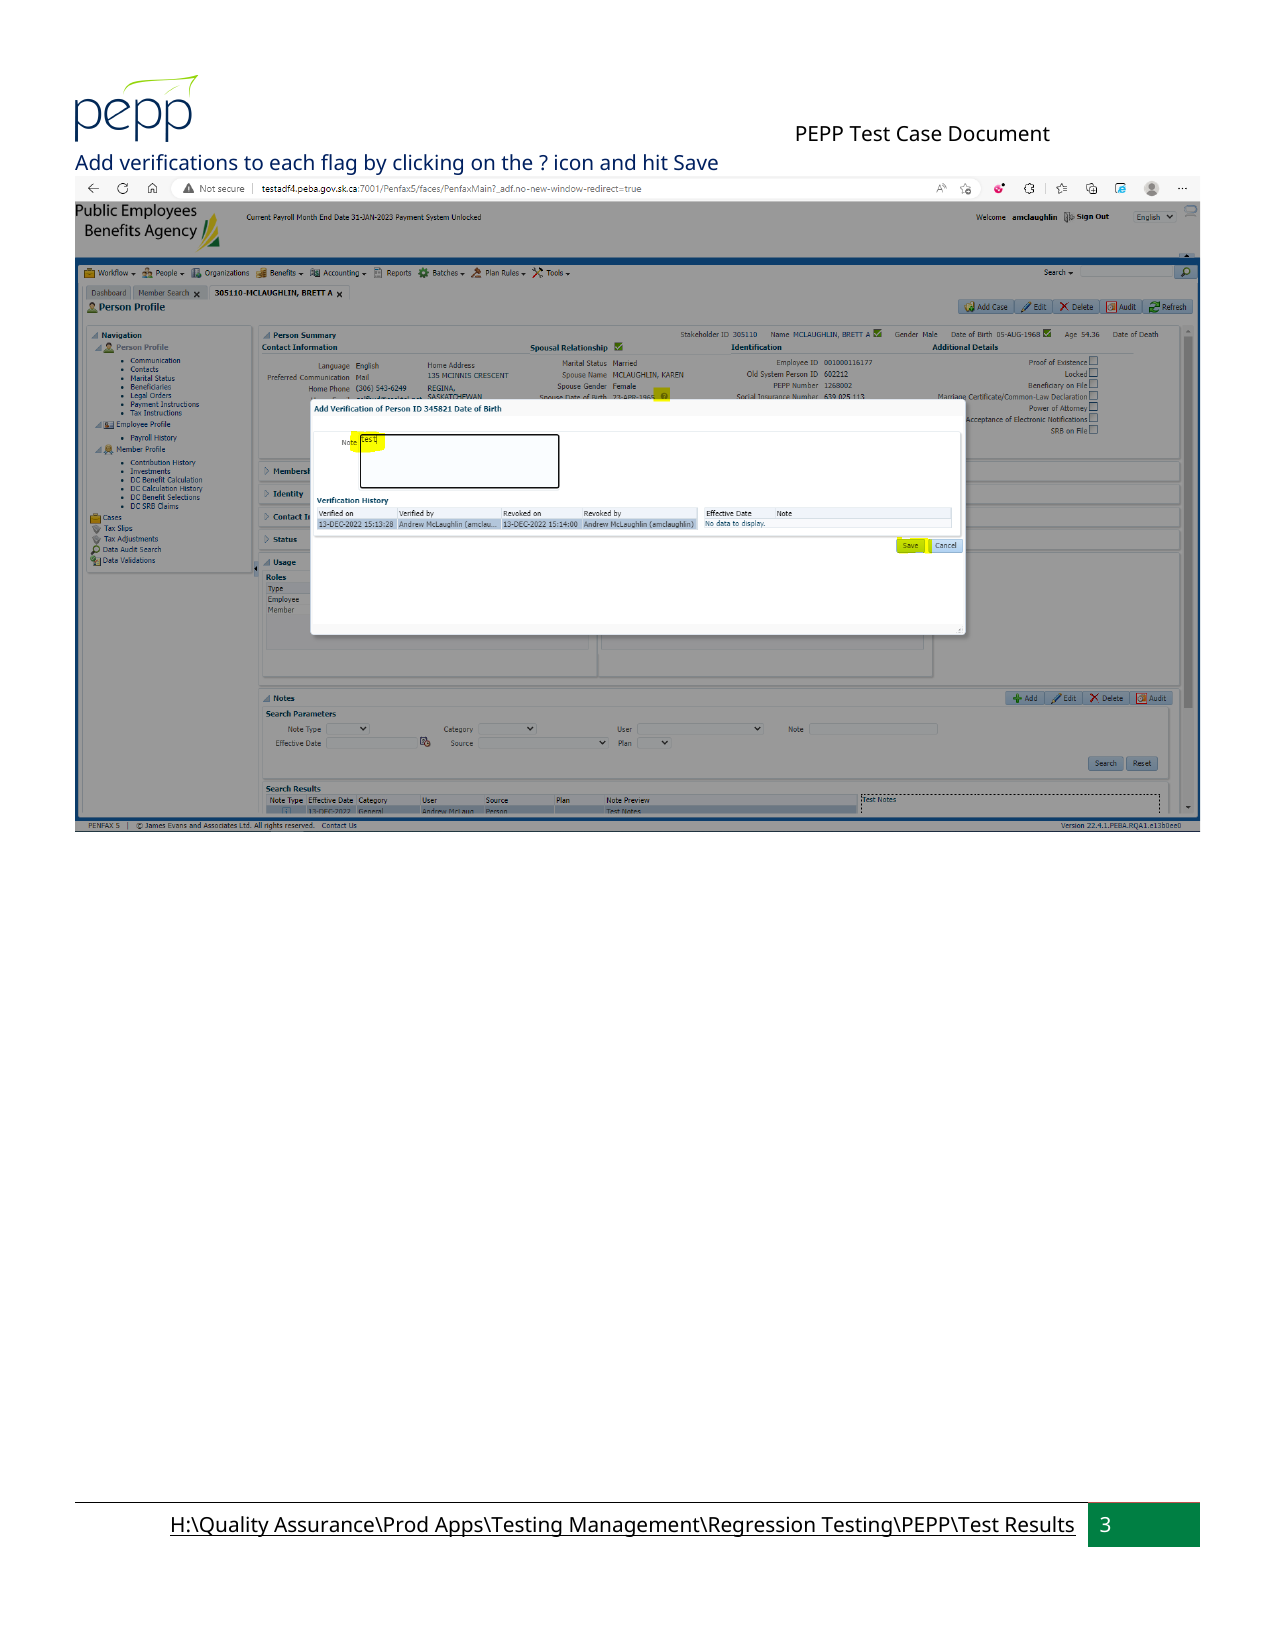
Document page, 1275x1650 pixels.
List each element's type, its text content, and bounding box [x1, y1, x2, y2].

picture [75, 75, 199, 142]
picture [75, 176, 1200, 832]
text Add verifications to each flag by clicking on the ? icon and hit Save [75, 148, 1200, 176]
